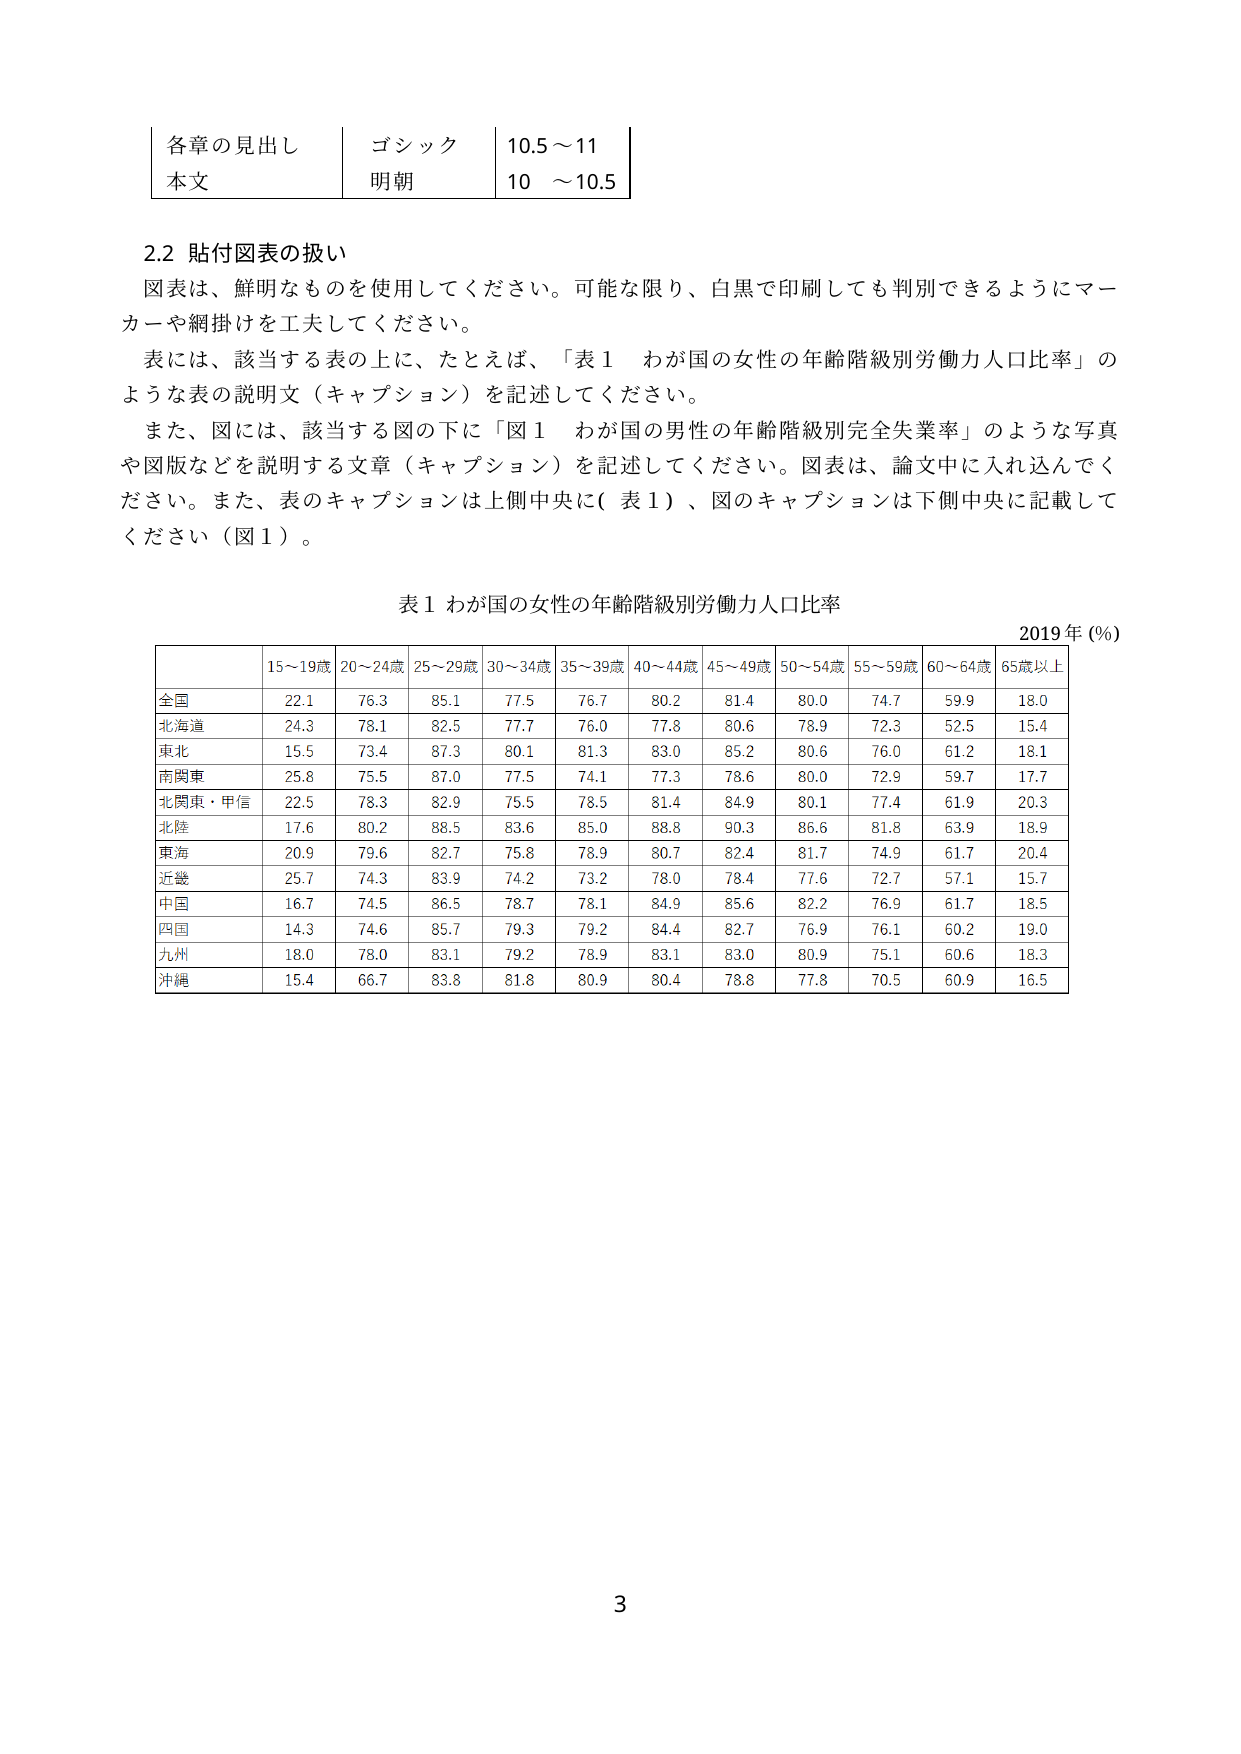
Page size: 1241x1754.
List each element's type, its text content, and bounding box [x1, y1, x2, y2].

table_cell 本文 [152, 163, 342, 198]
text 2.2 貼付図表の扱い [121, 234, 1120, 270]
table_cell ゴシック [343, 127, 495, 162]
table_cell 各章の見出し [152, 127, 342, 162]
text また、図には、該当する図の下に「図１ わが国の男性の年齢階級別完全失業率」のような写真や図版などを説明する文章（キャプション）を記述してください。図表は、論文中に入れ込んでください。また、表のキャプションは上側中央に(表１)、図のキャプションは下側中央に記載してください（図１）。 [121, 411, 1120, 553]
picture [156, 646, 1068, 993]
table_cell 10～10.5 [496, 163, 629, 198]
table_cell 明朝 [343, 163, 495, 198]
text 表１ わが国の女性の年齢階級別労働力人口比率 [121, 588, 1120, 618]
text 図表は、鮮明なものを使用してください。可能な限り、白黒で印刷しても判別できるようにマーカーや網掛けを工夫してください。 [121, 270, 1120, 341]
table_cell 10.5～11 [496, 127, 629, 162]
text 2019年 (％) [121, 618, 1120, 645]
text 表には、該当する表の上に、たとえば、「表１ わが国の女性の年齢階級別労働力人口比率」のような表の説明文（キャプション）を記述してください。 [121, 341, 1120, 411]
